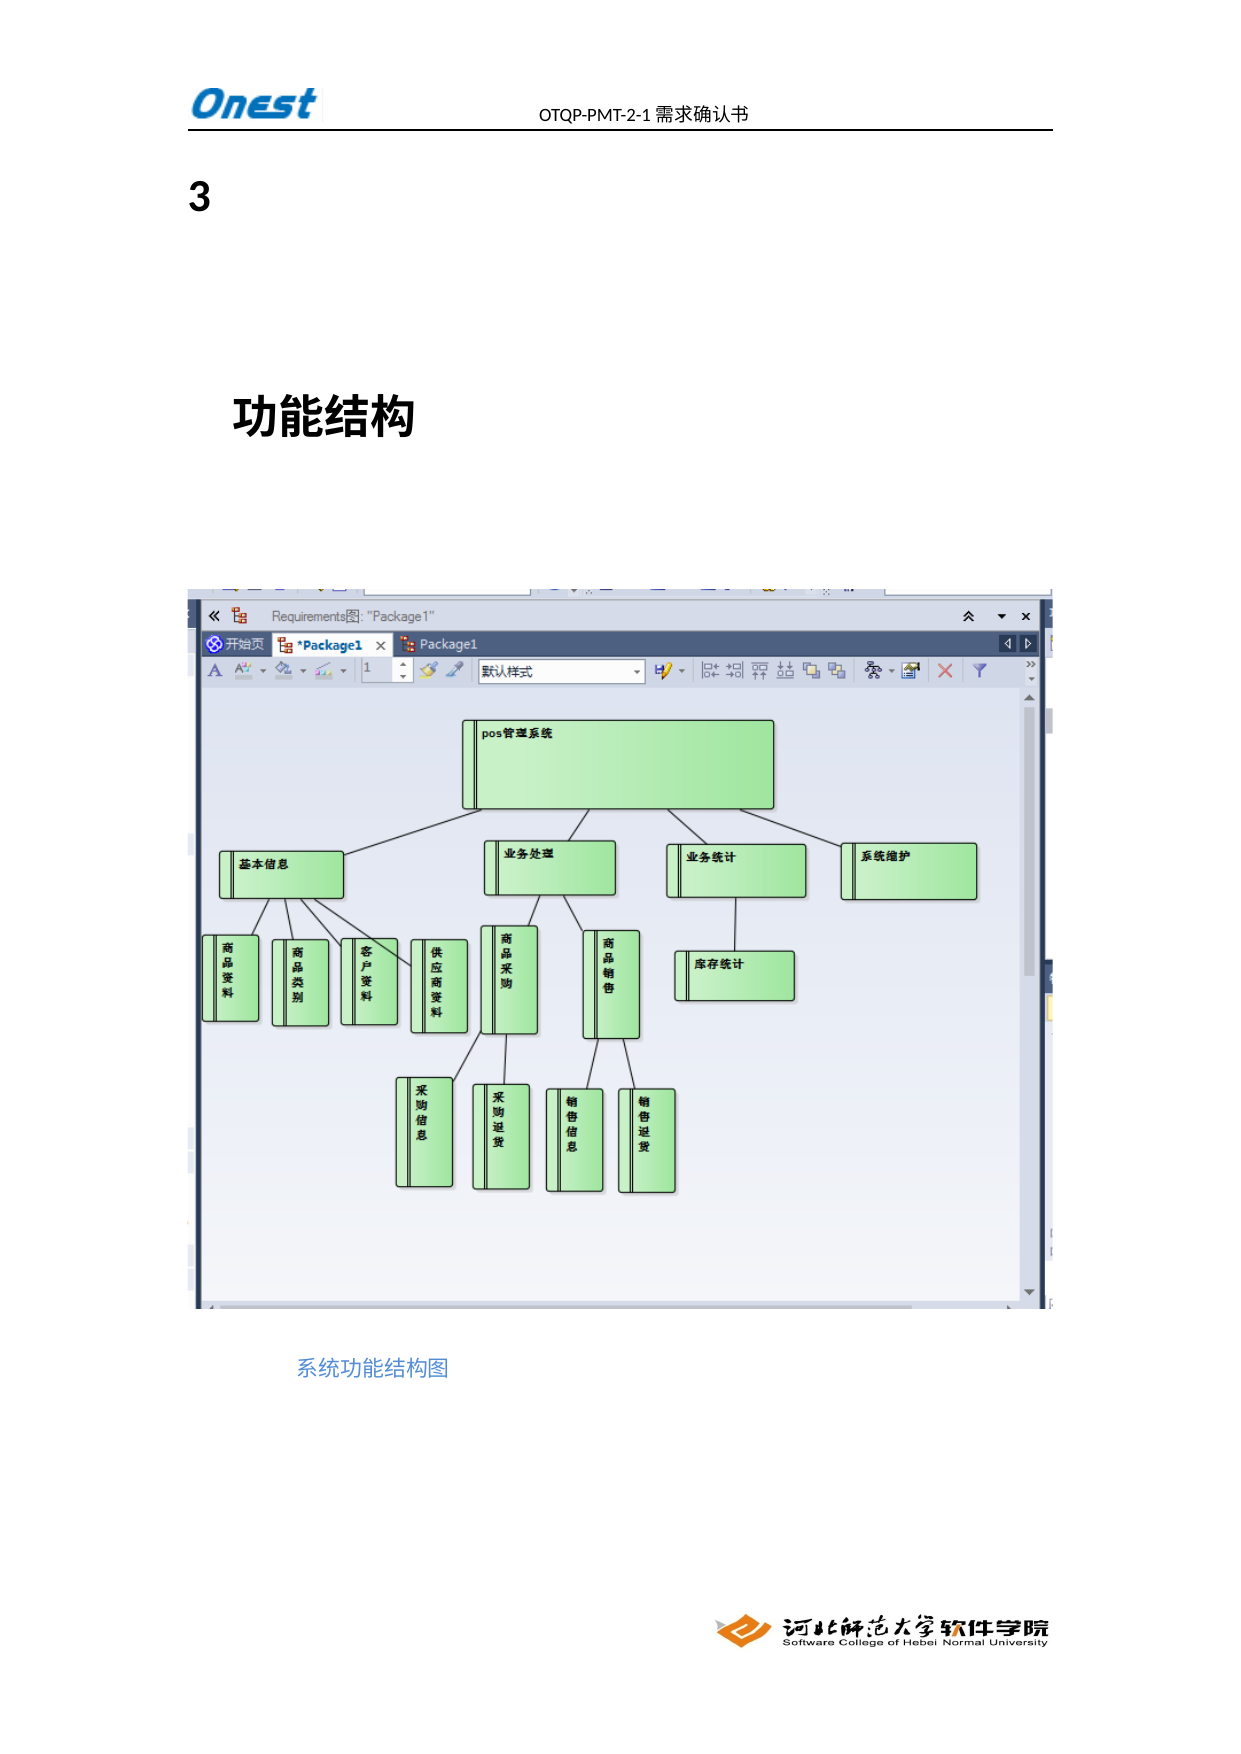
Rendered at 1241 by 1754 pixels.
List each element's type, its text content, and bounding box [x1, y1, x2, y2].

picture [187, 589, 1053, 1309]
picture [187, 88, 324, 122]
subtitle 功能结构 [187, 162, 1053, 462]
text 系统功能结构图 [187, 1351, 1053, 1383]
picture [710, 1611, 1053, 1651]
